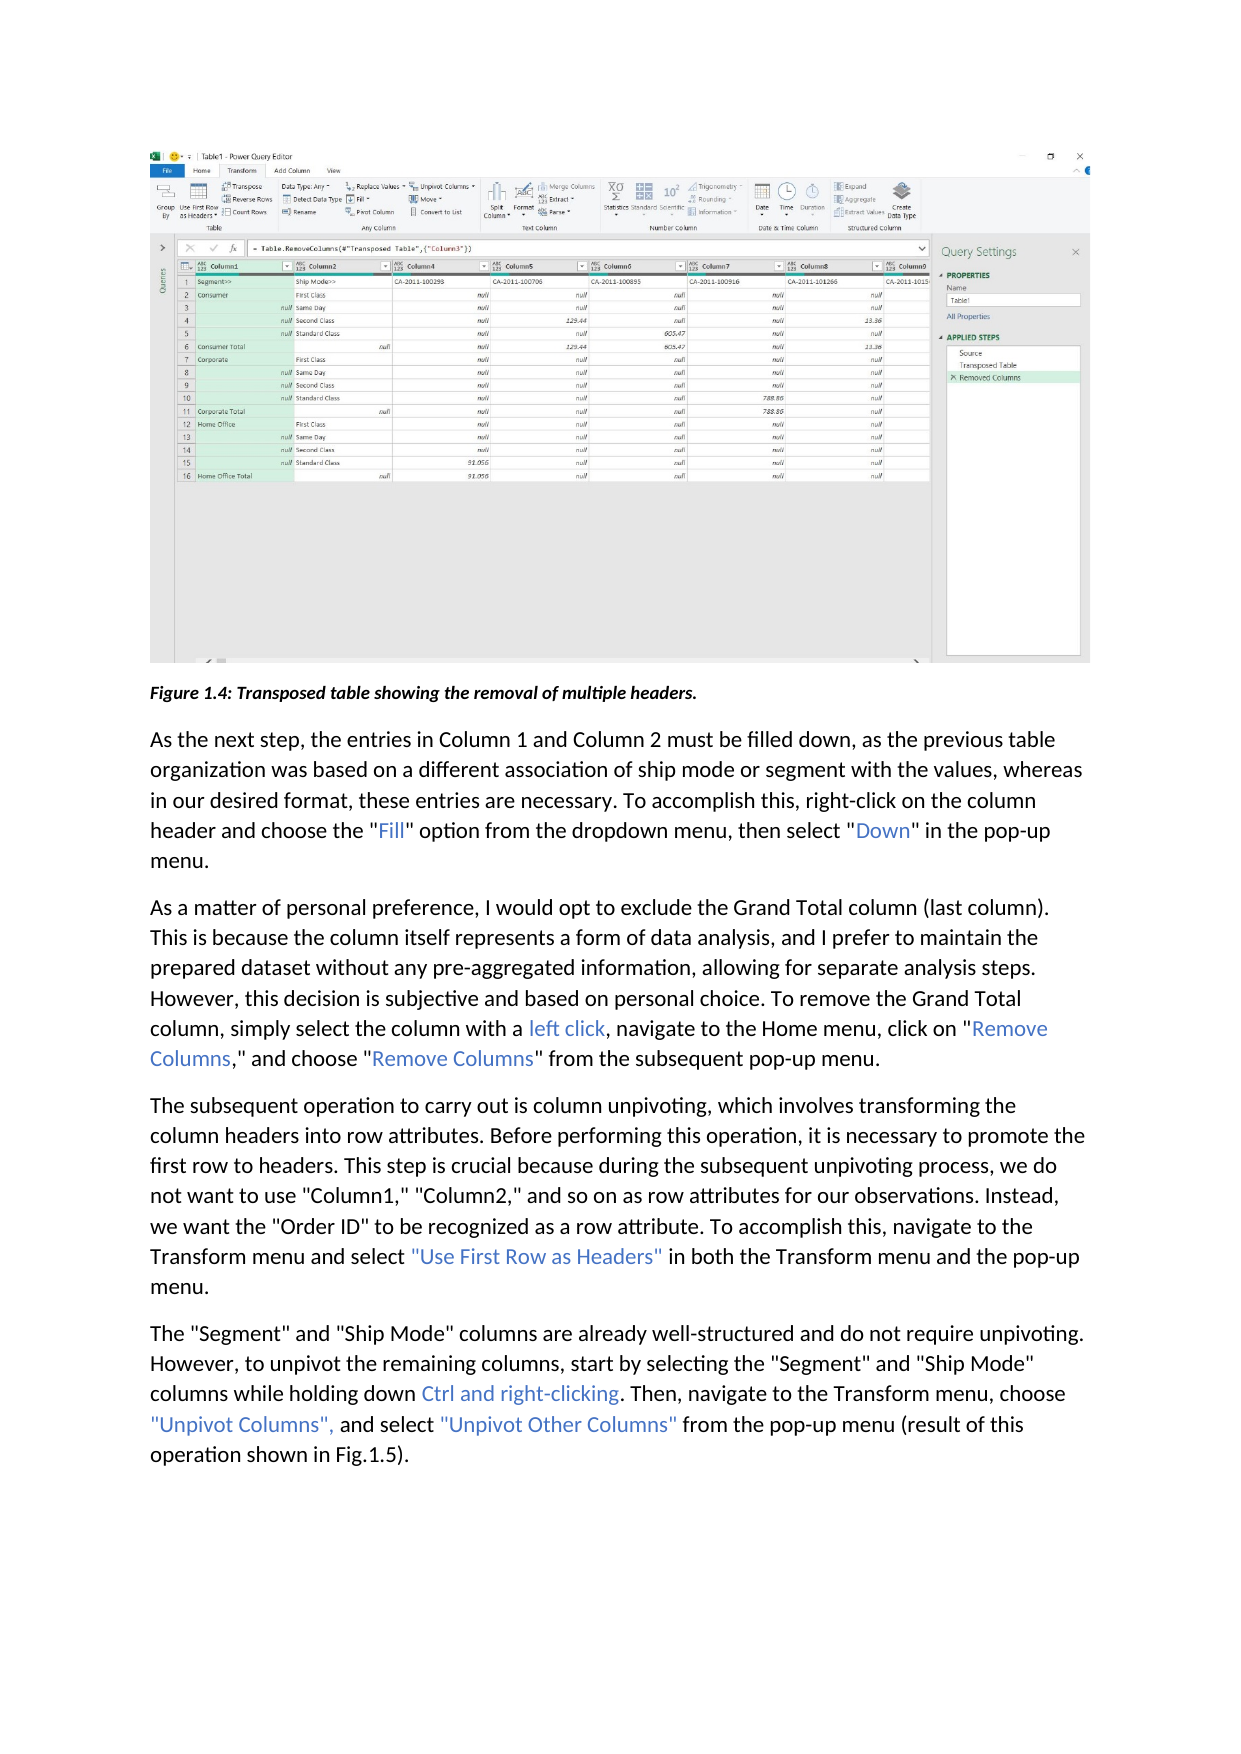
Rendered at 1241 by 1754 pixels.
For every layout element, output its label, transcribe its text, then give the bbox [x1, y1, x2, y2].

text Figure 1.4: Transposed table showing the removal of multiple headers. [150, 682, 1090, 704]
picture [150, 150, 1091, 663]
text As the next step, the entries in Column 1 and Column 2 must be filled down, as the previous table organization was based on a different association of ship mode or segment with the values, whereas in our desired format, these entries are necessary. To accomplish this, right-click on the column header and choose the "Fill" option from the dropdown menu, then select "Down" in the pop-up menu. [150, 725, 1090, 874]
text The "Segment" and "Ship Mode" columns are already well-structured and do not require unpivoting. However, to unpivot the remaining columns, start by selecting the "Segment" and "Ship Mode" columns while holding down Ctrl and right-clicking. Then, navigate to the Transform menu, choose "Unpivot Columns", and select "Unpivot Other Columns" from the pop-up menu (result of this operation shown in Fig.1.5). [150, 1319, 1090, 1468]
text As a matter of personal preference, I would opt to exclude the Grand Total column (last column). This is because the column itself represents a form of data analysis, and I prefer to maintain the prepared dataset without any pre-aggregated information, allowing for separate analysis steps. However, this decision is subjective and based on personal choice. To remove the Grand Total column, simply select the column with a left click, navigate to the Home menu, click on "Remove Columns," and choose "Remove Columns" from the subsequent pop-up menu. [150, 893, 1090, 1072]
text The subsequent operation to carry out is column unpivoting, which involves transforming the column headers into row attributes. Before performing this operation, it is necessary to promote the first row to headers. This step is crucial because during the subsequent unpivoting process, we do not want to use "Column1," "Column2," and so on as row attributes for our observations. Instead, we want the "Order ID" to be recognized as a row attribute. To accomplish this, navigate to the Transform menu and select "Use First Row as Headers" in both the Transform menu and the pop-up menu. [150, 1091, 1090, 1300]
